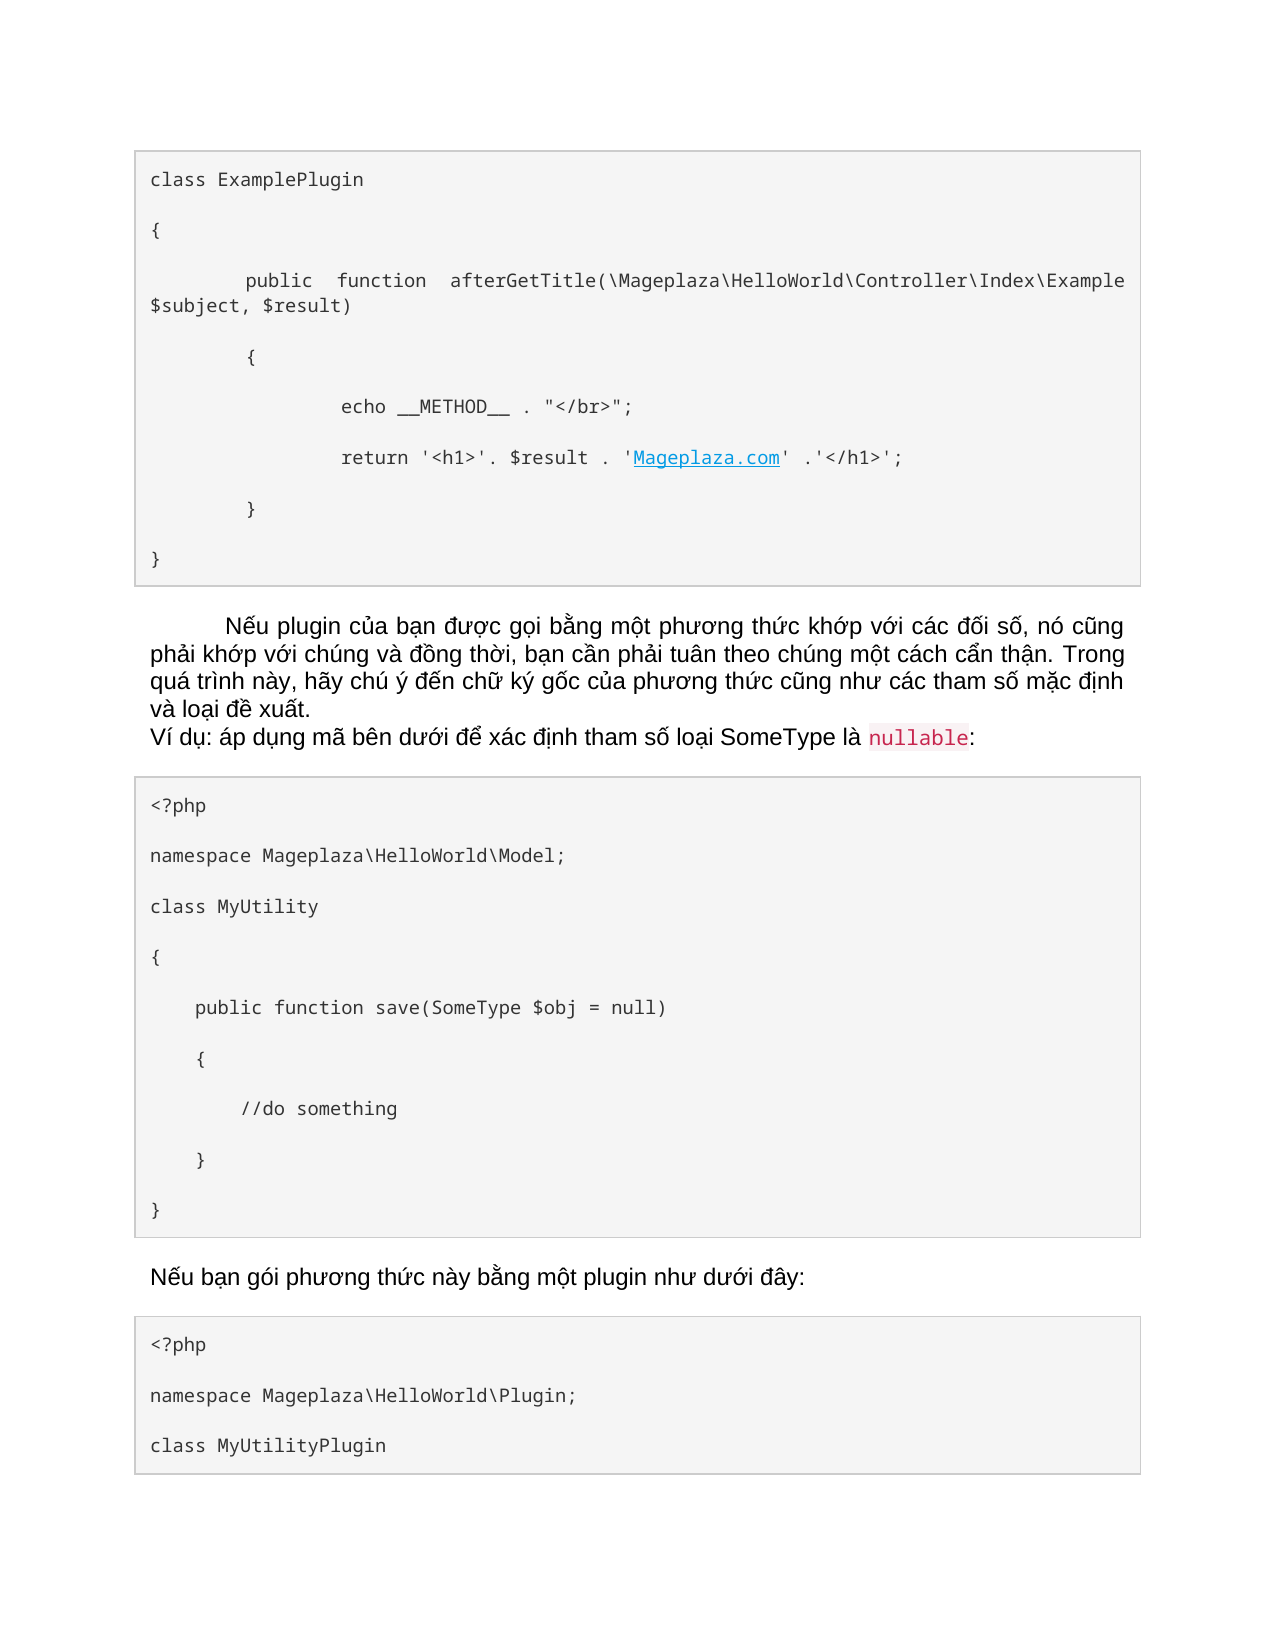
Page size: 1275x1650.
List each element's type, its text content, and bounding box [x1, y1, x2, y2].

text echo __METHOD__ . "</br>"; [136, 378, 1140, 419]
text { [136, 1029, 1140, 1070]
text Nếu bạn gói phương thức này bằng một plugin như dưới đây: [150, 1263, 1125, 1291]
text } [136, 1130, 1140, 1171]
text Nếu plugin của bạn được gọi bằng một phương thức khớp với các đối số, nó cũng phải khớp với chúng và đồng thời, bạn cần phải tuân theo chúng một cách cẩn thận. Trong quá trình này, hãy chú ý đến chữ ký gốc của phương thức cũng như các tham số mặc định và loại đề xuất. [150, 612, 1125, 722]
text class ExamplePlugin [136, 152, 1140, 192]
text { [136, 201, 1140, 242]
text } [136, 1180, 1140, 1237]
text namespace Mageplaza\HelloWorld\Model; [136, 827, 1140, 868]
text { [136, 928, 1140, 969]
text //do something [136, 1079, 1140, 1121]
text class MyUtilityPlugin [136, 1417, 1140, 1473]
text namespace Mageplaza\HelloWorld\Plugin; [136, 1366, 1140, 1408]
text <?php [136, 1317, 1140, 1357]
text } [136, 529, 1140, 585]
text public function save(SomeType $obj = null) [136, 978, 1140, 1020]
text return '<h1>'. $result . 'Mageplaza.com' .'</h1>'; [136, 428, 1140, 470]
text } [136, 479, 1140, 520]
text <?php [136, 778, 1140, 818]
text { [136, 327, 1140, 369]
text class MyUtility [136, 877, 1140, 919]
text Ví dụ: áp dụng mã bên dưới để xác định tham số loại SomeType là nullable: [150, 722, 1125, 751]
text public function afterGetTitle(\Mageplaza\HelloWorld\Controller\Index\Example $subject, $result) [136, 251, 1140, 318]
